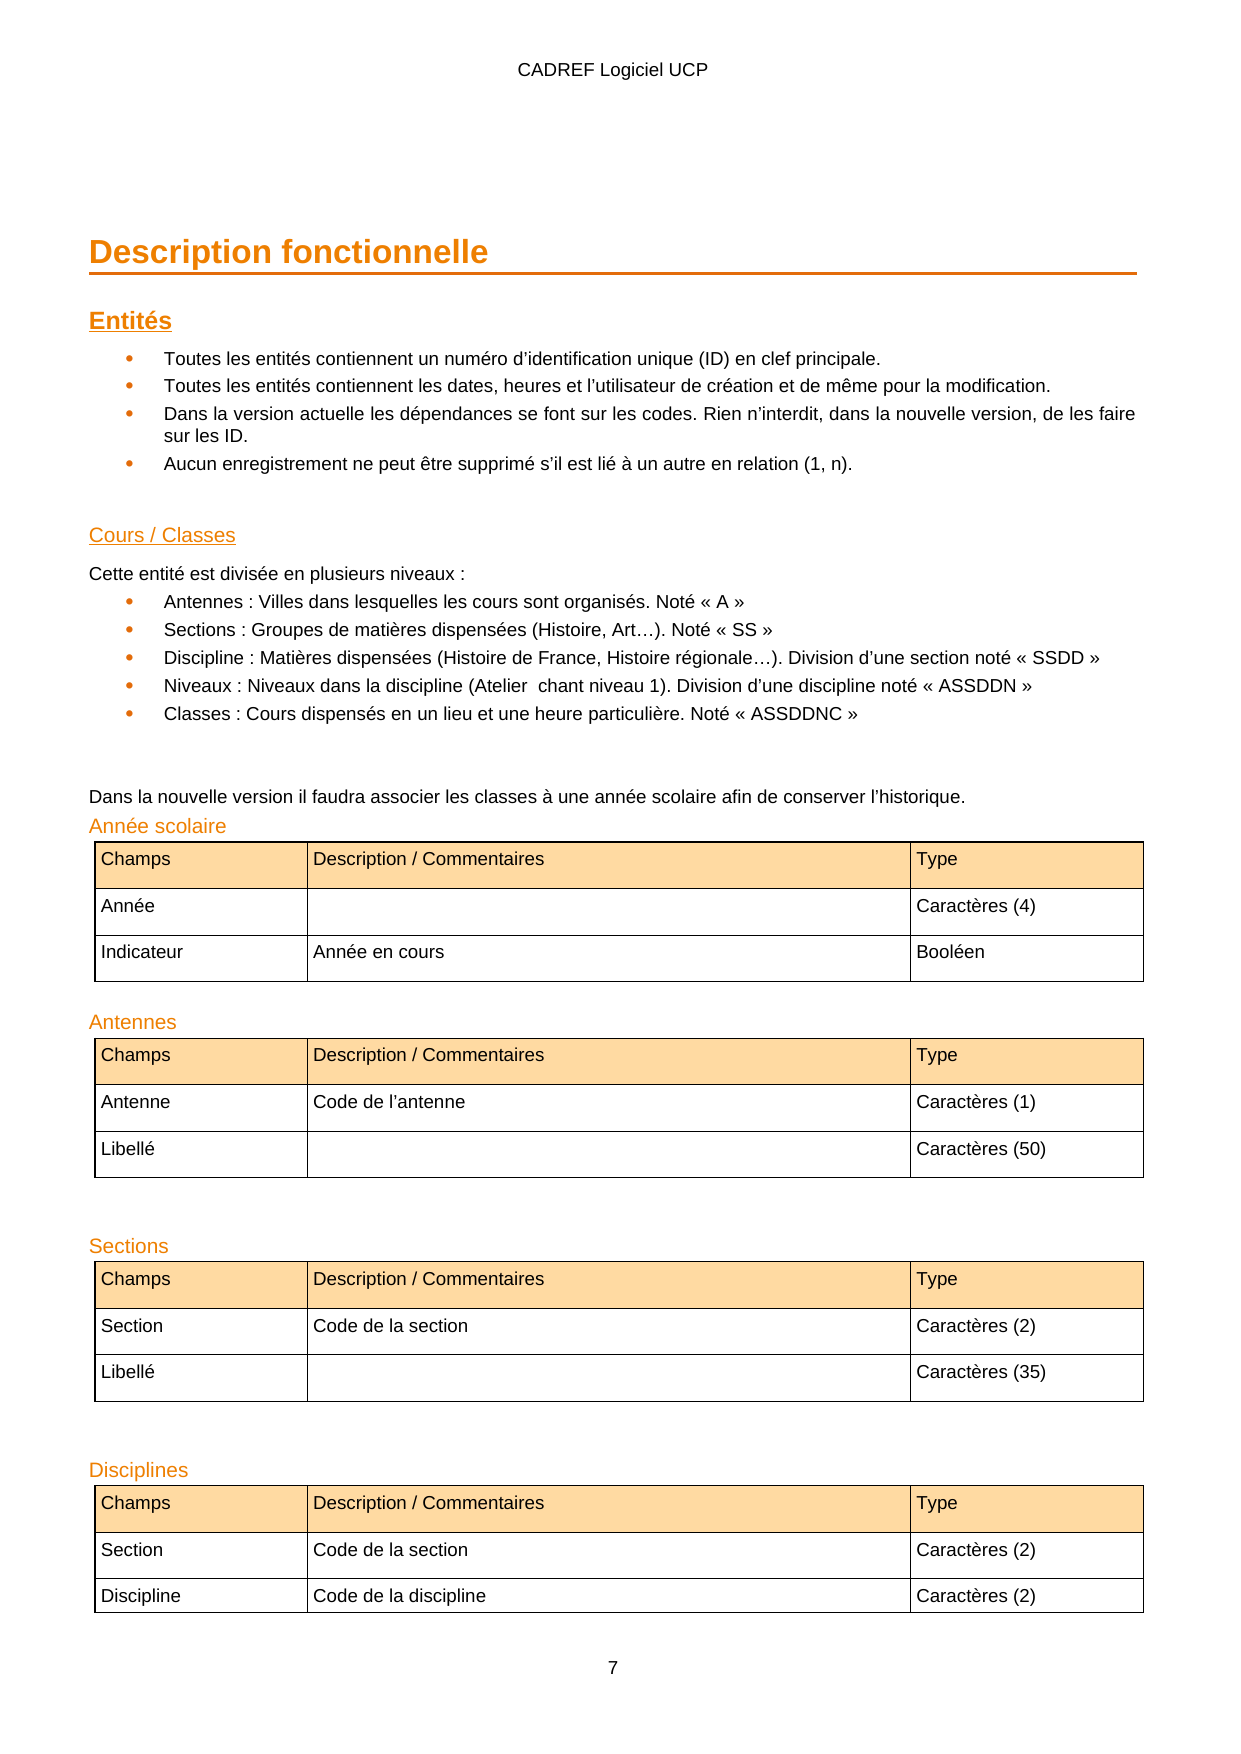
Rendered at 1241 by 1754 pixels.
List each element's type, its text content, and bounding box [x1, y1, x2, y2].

table_header Description / Commentaires [308, 843, 910, 888]
list Aucun enregistrement ne peut être supprimé s’il est lié à un autre en relation (1, n). [126, 453, 1137, 474]
list Niveaux : Niveaux dans la discipline (Atelier chant niveau 1). Division d’une discipline noté « ASSDDN » [126, 674, 1137, 696]
list Antennes : Villes dans lesquelles les cours sont organisés. Noté « A » [126, 591, 1137, 612]
table_cell Année en cours [308, 936, 910, 981]
table_cell [308, 1132, 910, 1177]
text Cette entité est divisée en plusieurs niveaux : [89, 563, 1137, 584]
text Antennes [89, 1010, 1137, 1034]
table_cell Section [96, 1309, 307, 1354]
table_cell Booléen [911, 936, 1143, 981]
table_header Type [911, 843, 1143, 888]
text Dans la nouvelle version il faudra associer les classes à une année scolaire afin de conserver l’historique. [89, 786, 1137, 808]
list Sections : Groupes de matières dispensées (Histoire, Art…). Noté « SS » [126, 619, 1137, 640]
table_header Type [911, 1262, 1143, 1308]
text Année scolaire [89, 814, 1137, 838]
list Classes : Cours dispensés en un lieu et une heure particulière. Noté « ASSDDNC » [126, 702, 1137, 724]
table_header Type [911, 1039, 1143, 1084]
table_header Description / Commentaires [308, 1039, 910, 1084]
table_cell Caractères (35) [911, 1355, 1143, 1401]
text Sections [89, 1234, 1137, 1258]
table_header Champs [96, 1486, 307, 1532]
subtitle Cours / Classes [89, 523, 1137, 547]
table_header Champs [96, 843, 307, 888]
table_header Description / Commentaires [308, 1486, 910, 1532]
text Disciplines [89, 1458, 1137, 1482]
table_cell Code de la section [308, 1309, 910, 1354]
list Dans la version actuelle les dépendances se font sur les codes. Rien n’interdit, dans la nouvelle version, de les faire sur les ID. [126, 403, 1137, 446]
table_cell Caractères (2) [911, 1309, 1143, 1354]
table_cell Code de l’antenne [308, 1085, 910, 1131]
table_cell [308, 889, 910, 934]
table_cell Antenne [96, 1085, 307, 1131]
list Toutes les entités contiennent les dates, heures et l’utilisateur de création et de même pour la modification. [126, 375, 1137, 397]
list Discipline : Matières dispensées (Histoire de France, Histoire régionale…). Division d’une section noté « SSDD » [126, 647, 1137, 668]
table_header Type [911, 1486, 1143, 1532]
subtitle Entités [89, 306, 1137, 335]
table_cell Caractères (50) [911, 1132, 1143, 1177]
subtitle Description fonctionnelle [89, 232, 1137, 272]
table_header Champs [96, 1039, 307, 1084]
table_cell Indicateur [96, 936, 307, 981]
table_cell Section [96, 1533, 307, 1578]
table_header Description / Commentaires [308, 1262, 910, 1308]
table_cell Caractères (2) [911, 1533, 1143, 1578]
table_cell Libellé [96, 1132, 307, 1177]
table_cell Caractères (4) [911, 889, 1143, 934]
table_cell Année [96, 889, 307, 934]
table_cell Code de la section [308, 1533, 910, 1578]
table_cell Caractères (2) [911, 1579, 1143, 1612]
table_header Champs [96, 1262, 307, 1308]
table_cell [308, 1355, 910, 1401]
table_cell Caractères (1) [911, 1085, 1143, 1131]
table_cell Libellé [96, 1355, 307, 1401]
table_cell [308, 1579, 910, 1612]
list Toutes les entités contiennent un numéro d’identification unique (ID) en clef principale. [126, 347, 1137, 369]
table_cell Discipline [96, 1579, 307, 1612]
